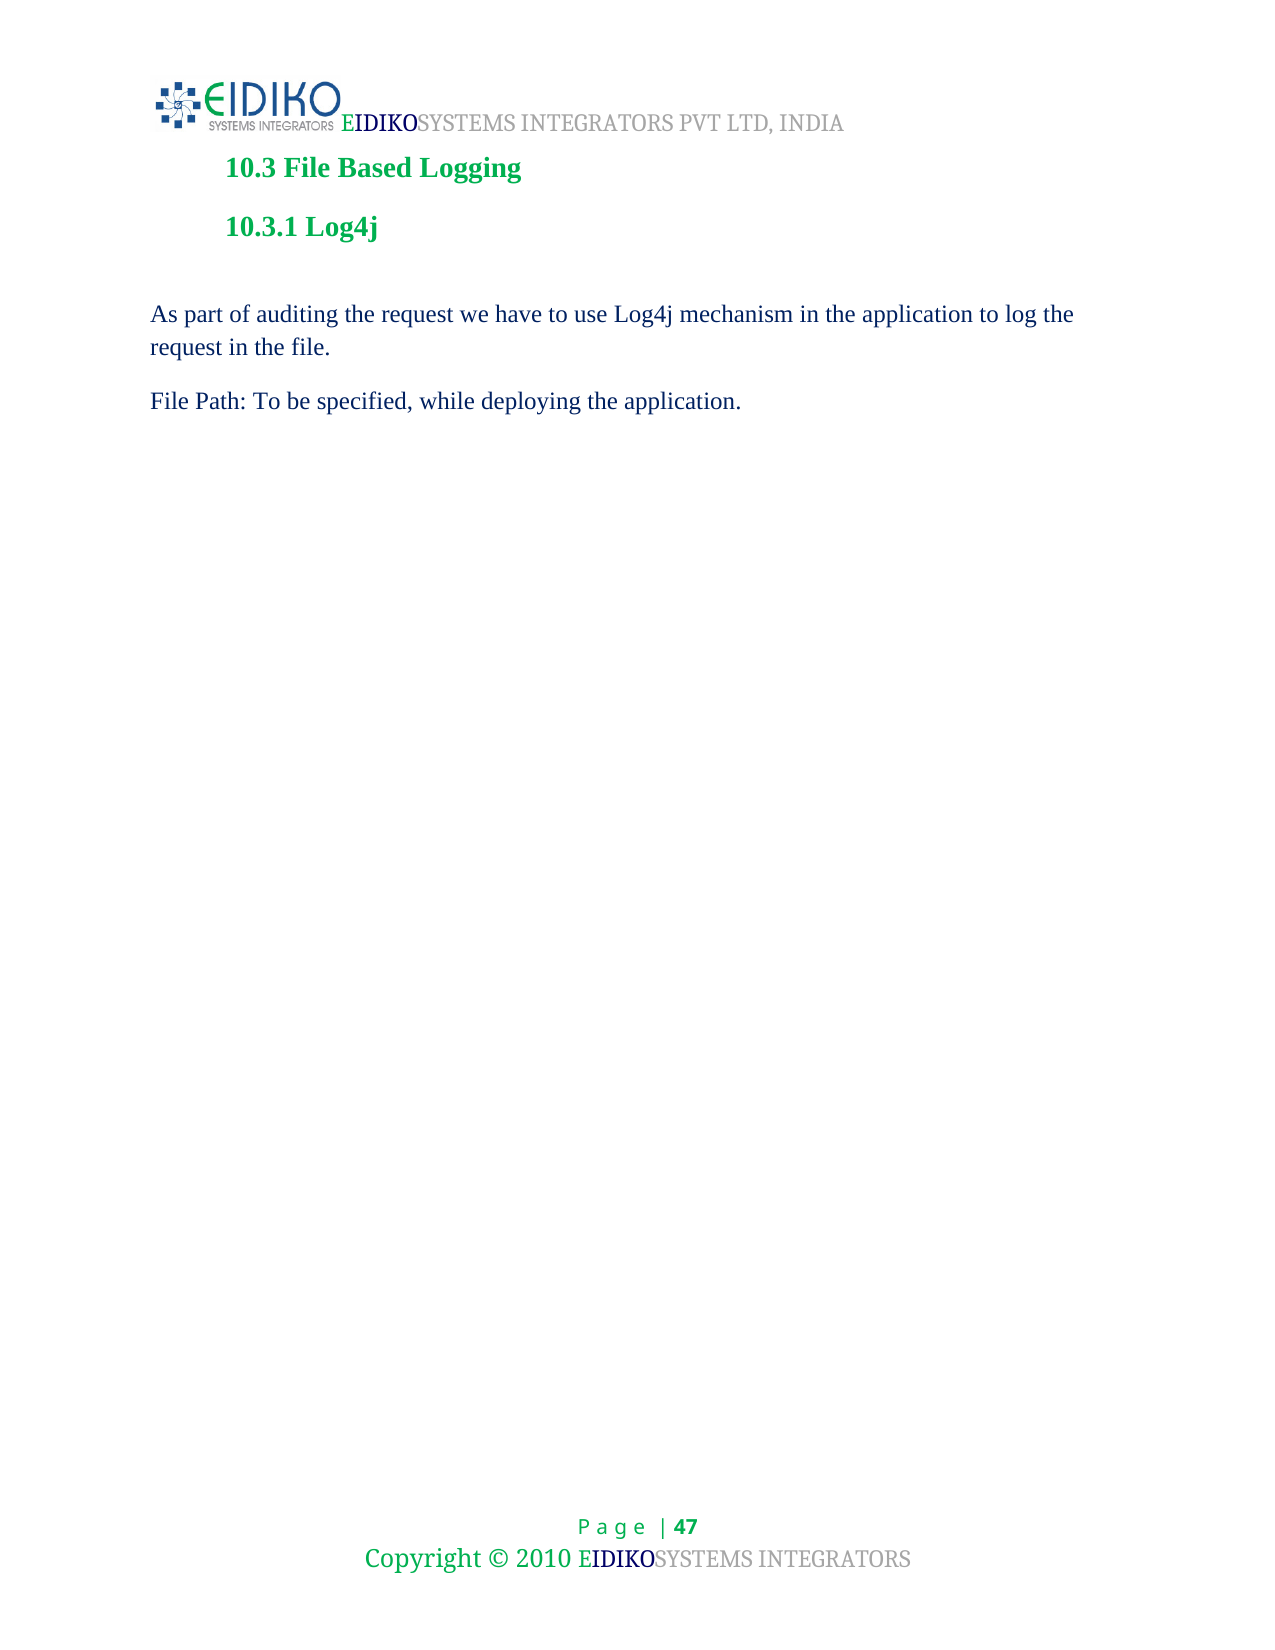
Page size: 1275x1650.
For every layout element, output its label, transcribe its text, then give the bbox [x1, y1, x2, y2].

text As part of auditing the request we have to use Log4j mechanism in the application to log the request in the file. [150, 299, 1125, 361]
picture [150, 75, 341, 132]
text File Path: To be specified, while deploying the application. [150, 386, 1125, 414]
subtitle 10.3 File Based Logging [150, 150, 1125, 183]
subtitle 10.3.1 Log4j [150, 209, 1125, 243]
